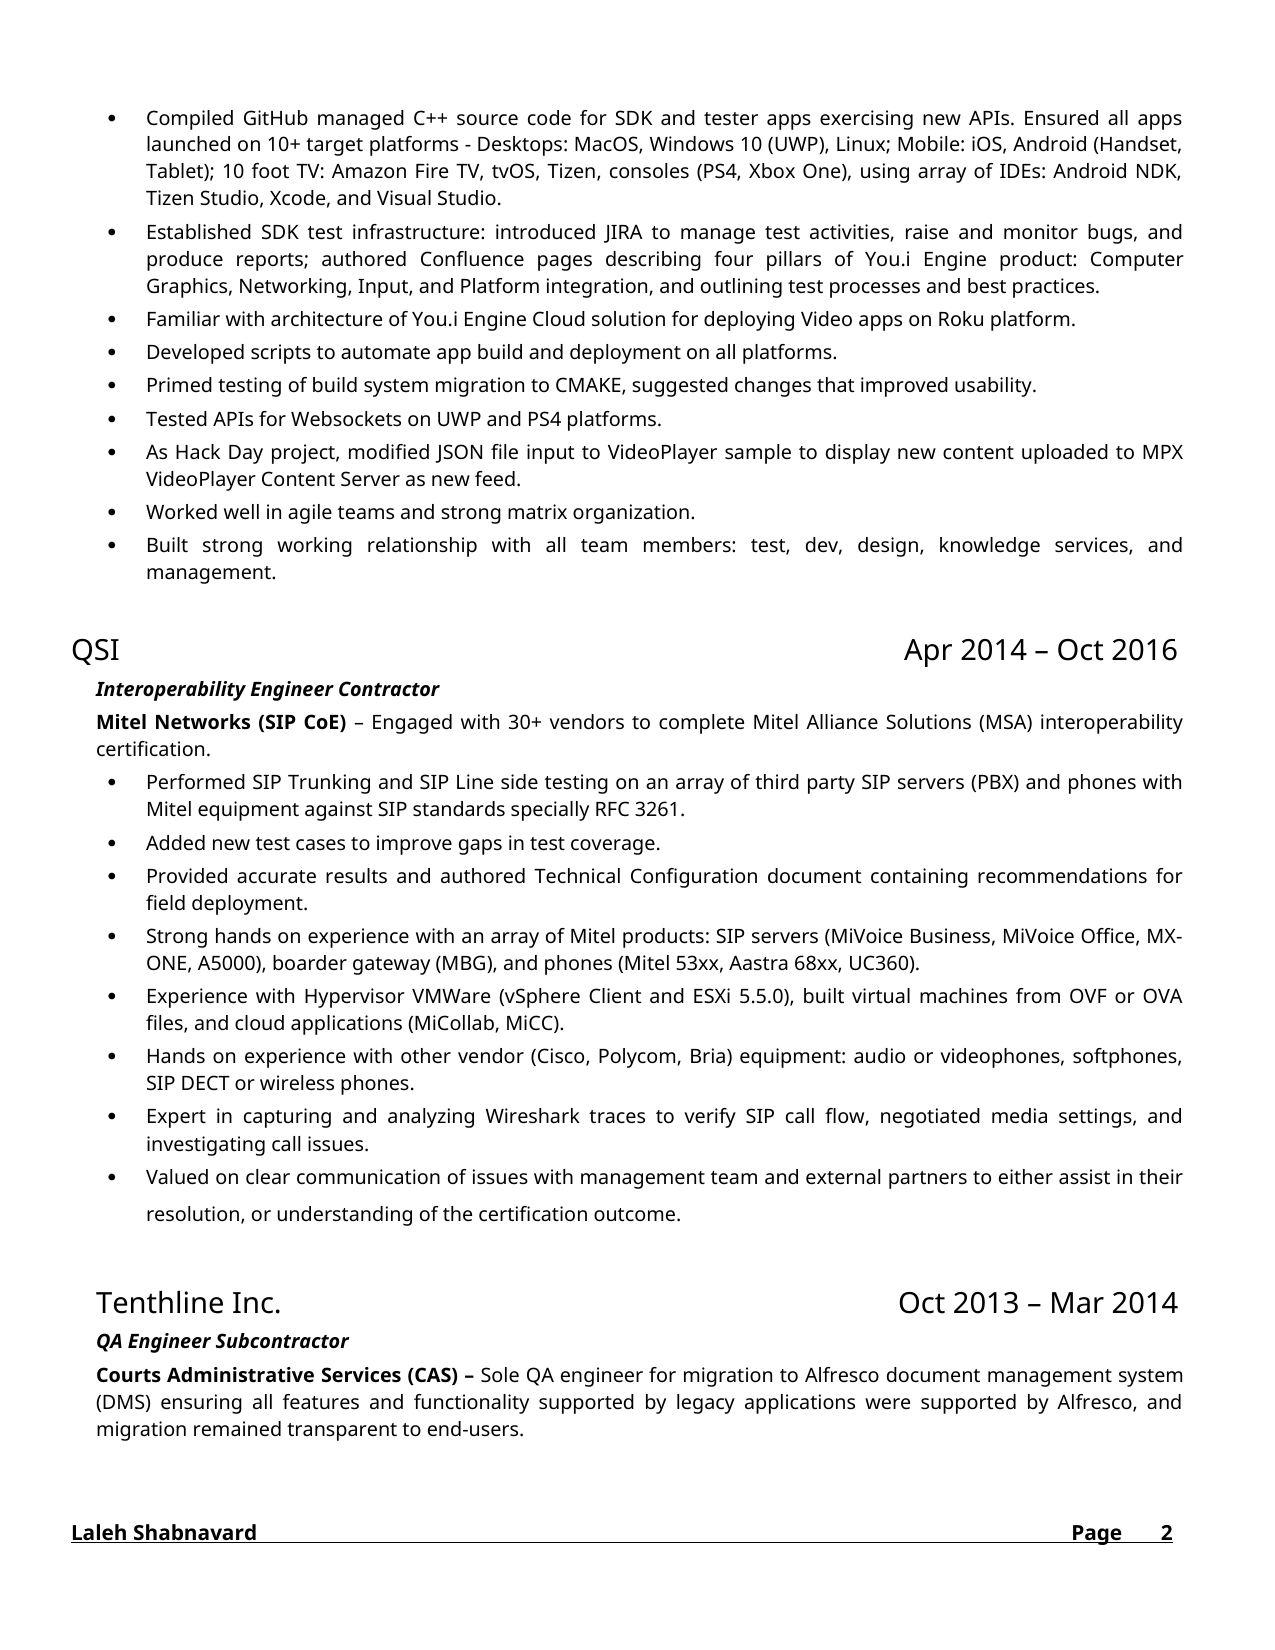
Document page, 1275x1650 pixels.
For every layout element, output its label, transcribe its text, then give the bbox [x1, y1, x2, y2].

list Established SDK test infrastructure: introduced JIRA to manage test activities, raise and monitor bugs, and produce reports; authored Confluence pages describing four pillars of You.i Engine product: Computer Graphics, Networking, Input, and Platform integration, and outlining test processes and best practices. [108, 218, 1184, 299]
list Developed scripts to automate app build and deployment on all platforms. [108, 338, 1184, 365]
list Performed SIP Trunking and SIP Line side testing on an array of third party SIP servers (PBX) and phones with Mitel equipment against SIP standards specially RFC 3261. [108, 768, 1184, 822]
list Experience with Hypervisor VMWare (vSphere Client and ESXi 5.5.0), built virtual machines from OVF or OVA files, and cloud applications (MiCollab, MiCC). [108, 982, 1184, 1036]
list Added new test cases to improve gaps in test coverage. [108, 829, 1184, 856]
list Mitel Networks (SIP CoE) – Engaged with 30+ vendors to complete Mitel Alliance Solutions (MSA) interoperability certification. [71, 708, 1184, 762]
list Worked well in agile teams and strong matrix organization. [108, 498, 1184, 525]
list Compiled GitHub managed C++ source code for SDK and tester apps exercising new APIs. Ensured all apps launched on 10+ target platforms - Desktops: MacOS, Windows 10 (UWP), Linux; Mobile: iOS, Android (Handset, Tablet); 10 foot TV: Amazon Fire TV, tvOS, Tizen, consoles (PS4, Xbox One), using array of IDEs: Android NDK, Tizen Studio, Xcode, and Visual Studio. [108, 104, 1184, 212]
list Familiar with architecture of You.i Engine Cloud solution for deploying Video apps on Roku platform. [108, 305, 1184, 332]
list As Hack Day project, modified JSON file input to VideoPlayer sample to display new content uploaded to MPX VideoPlayer Content Server as new feed. [108, 438, 1184, 492]
list Expert in capturing and analyzing Wireshark traces to verify SIP call flow, negotiated media settings, and investigating call issues. [108, 1103, 1184, 1157]
list QA Engineer Subcontractor [96, 1328, 1184, 1355]
list Interoperability Engineer Contractor [96, 675, 1184, 702]
list Hands on experience with other vendor (Cisco, Polycom, Bria) equipment: audio or videophones, softphones, SIP DECT or wireless phones. [108, 1043, 1184, 1097]
list Primed testing of build system migration to CMAKE, suggested changes that improved usability. [108, 372, 1184, 398]
list Built strong working relationship with all team members: test, dev, design, knowledge services, and management. [108, 531, 1184, 585]
list Valued on clear communication of issues with management team and external partners to either assist in their resolution, or understanding of the certification outcome. [108, 1163, 1184, 1230]
list Tenthline Inc. Oct 2013 – Mar 2014 [71, 1282, 1184, 1322]
list Tested APIs for Websockets on UWP and PS4 platforms. [108, 405, 1184, 432]
list QSI Apr 2014 – Oct 2016 [71, 629, 1184, 669]
list Strong hands on experience with an array of Mitel products: SIP servers (MiVoice Business, MiVoice Office, MX-ONE, A5000), boarder gateway (MBG), and phones (Mitel 53xx, Aastra 68xx, UC360). [108, 922, 1184, 976]
list Courts Administrative Services (CAS) – Sole QA engineer for migration to Alfresco document management system (DMS) ensuring all features and functionality supported by legacy applications were supported by Alfresco, and migration remained transparent to end-users. [71, 1361, 1184, 1442]
list Provided accurate results and authored Technical Configuration document containing recommendations for field deployment. [108, 862, 1184, 916]
